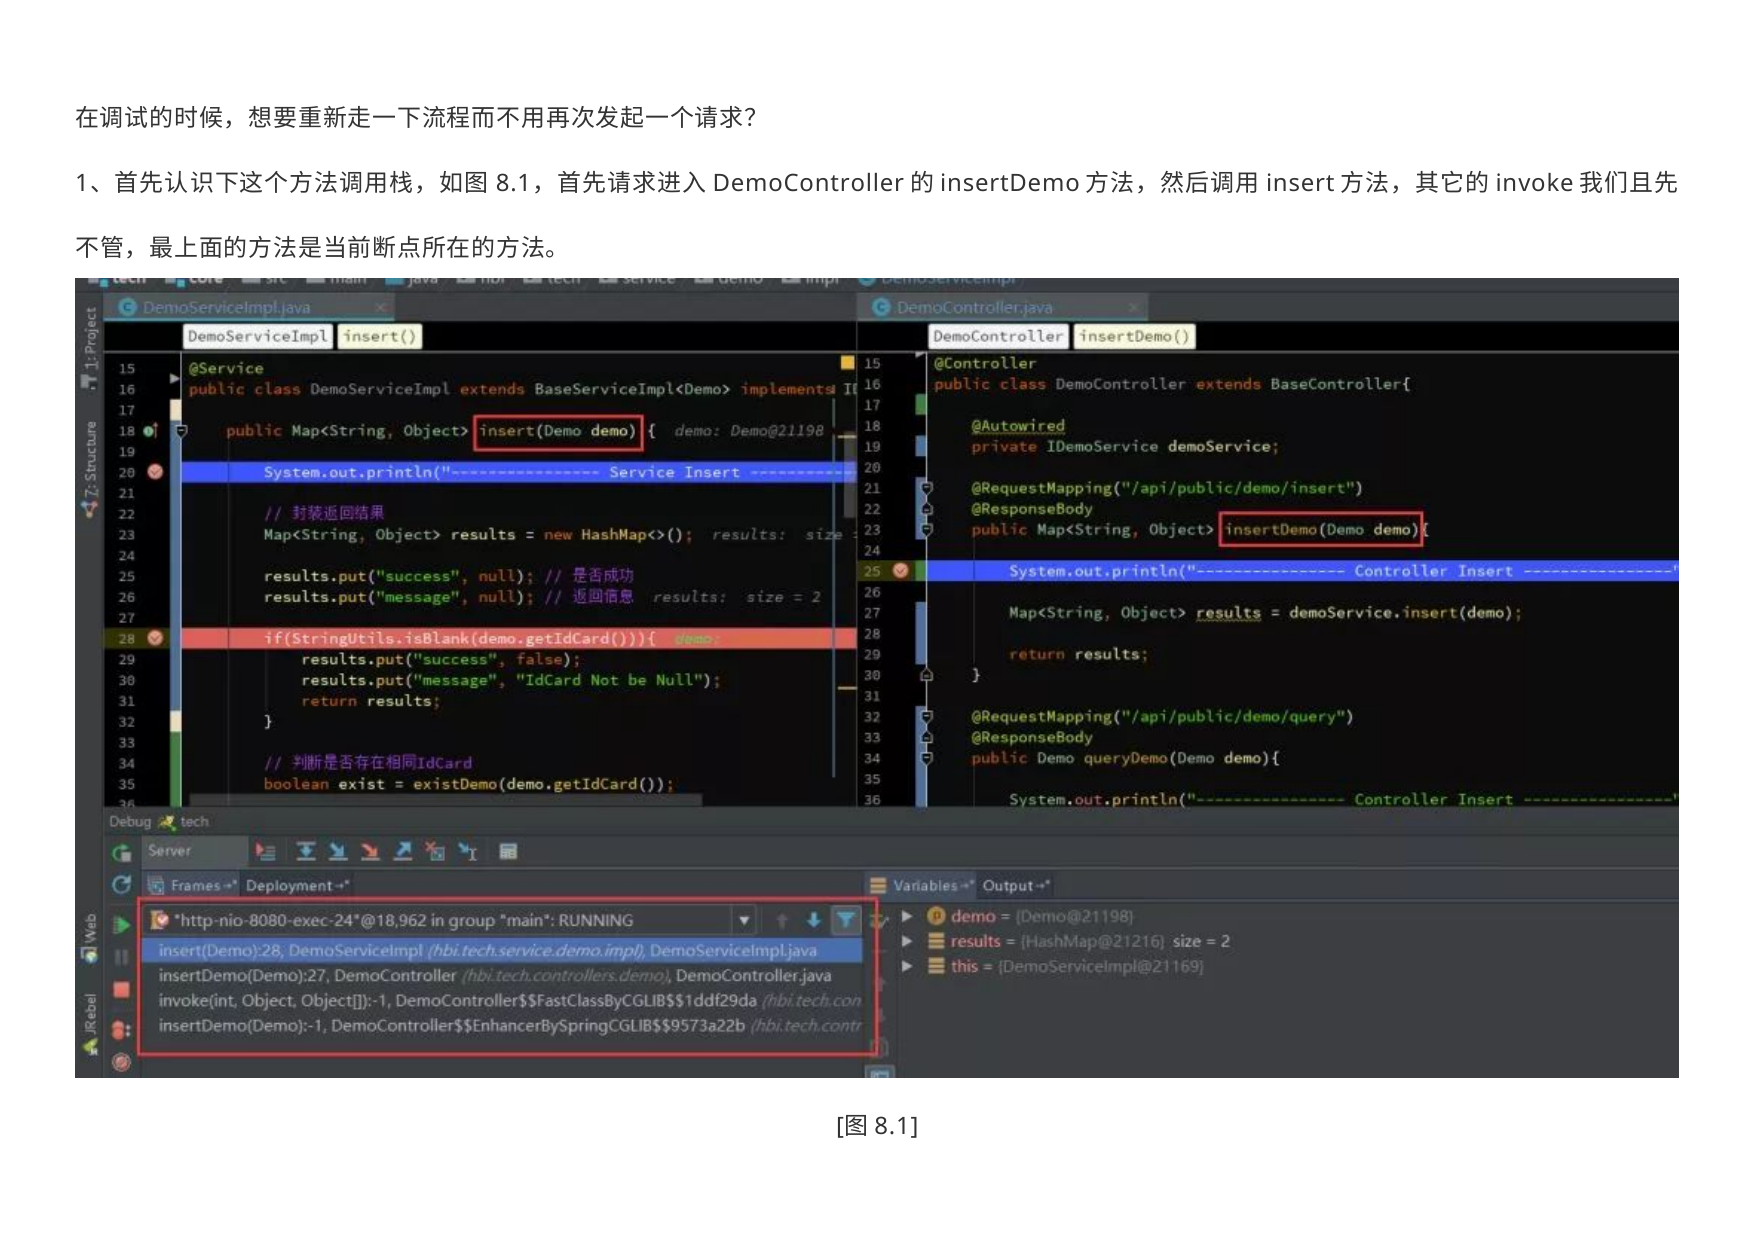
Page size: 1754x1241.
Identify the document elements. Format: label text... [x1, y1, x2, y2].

text 1、首先认识下这个方法调用栈，如图8.1，首先请求进入DemoController的insertDemo方法，然后调用insert方法，其它的invoke我们且先不管，最上面的方法是当前断点所在的方法。 [75, 149, 1679, 278]
text 在调试的时候，想要重新走一下流程而不用再次发起一个请求？ [75, 84, 1679, 149]
text [图8.1] [75, 1091, 1679, 1156]
picture [75, 278, 1679, 1078]
